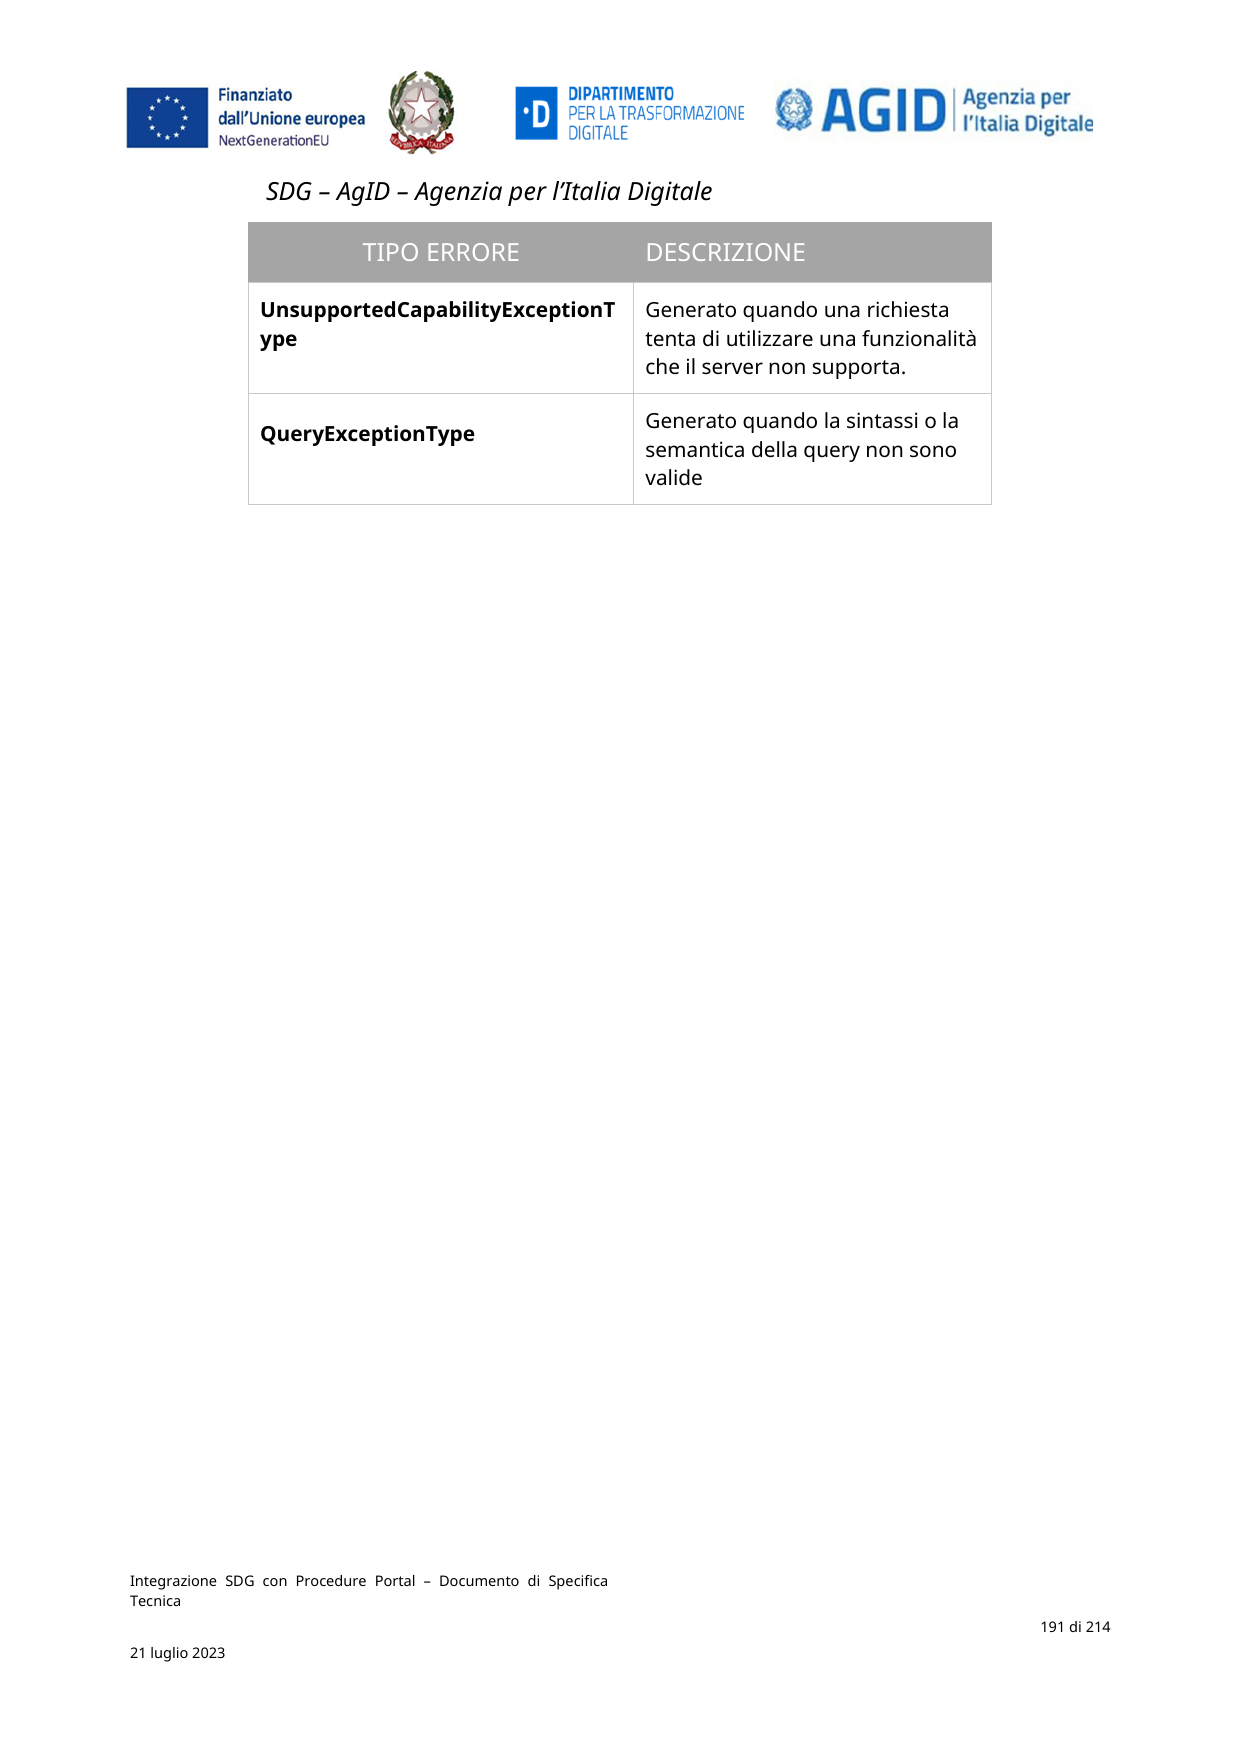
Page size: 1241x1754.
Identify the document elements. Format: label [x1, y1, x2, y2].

picture [118, 71, 1094, 157]
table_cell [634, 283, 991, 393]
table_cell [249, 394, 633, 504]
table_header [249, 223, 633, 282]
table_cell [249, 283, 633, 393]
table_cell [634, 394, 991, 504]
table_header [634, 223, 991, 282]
